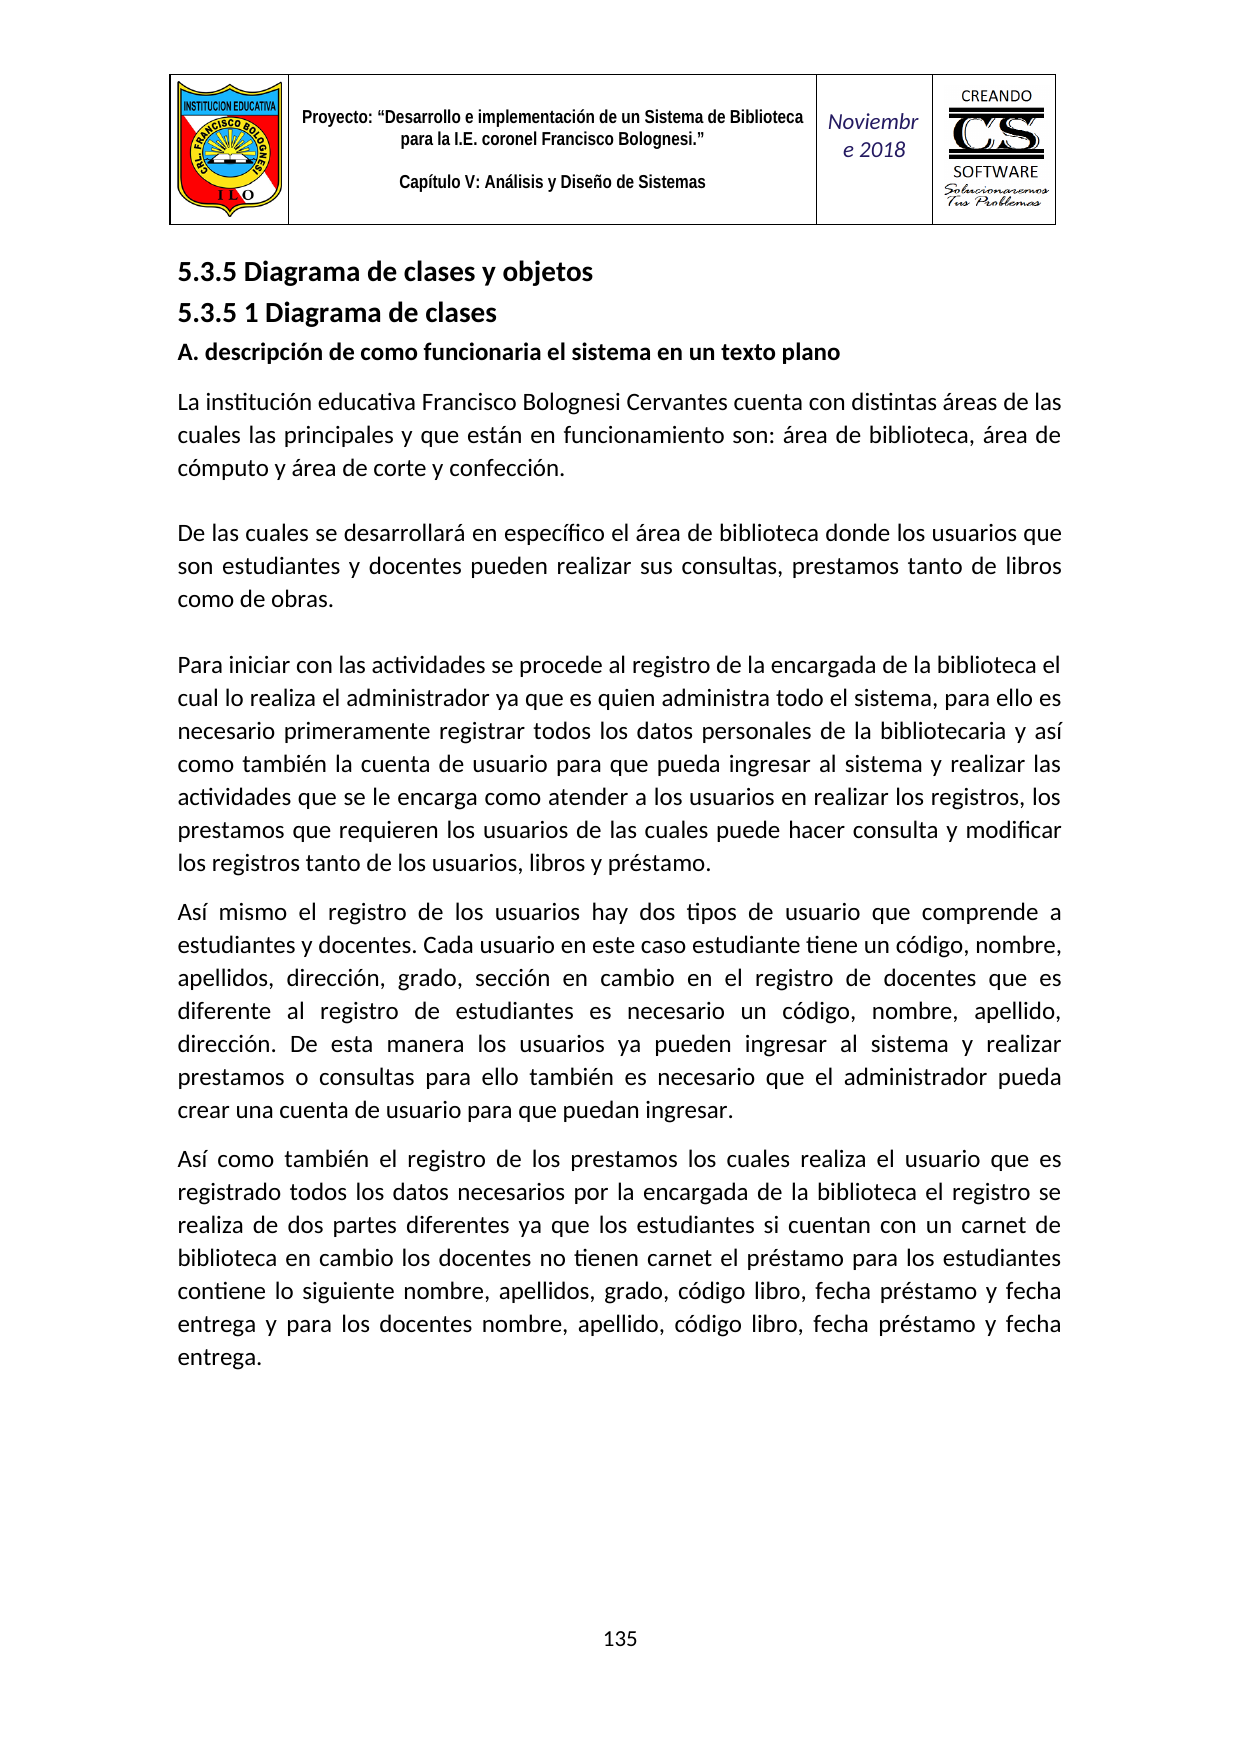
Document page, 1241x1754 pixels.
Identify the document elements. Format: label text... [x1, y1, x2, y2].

text Para iniciar con las actividades se procede al registro de la encargada de la biblioteca el cual lo realiza el administrador ya que es quien administra todo el sistema, para ello es necesario primeramente registrar todos los datos personales de la bibliotecaria y así como también la cuenta de usuario para que pueda ingresar al sistema y realizar las actividades que se le encarga como atender a los usuarios en realizar los registros, los prestamos que requieren los usuarios de las cuales puede hacer consulta y modificar los registros tanto de los usuarios, libros y préstamo. [177, 649, 1063, 877]
text Así mismo el registro de los usuarios hay dos tipos de usuario que comprende a estudiantes y docentes. Cada usuario en este caso estudiante tiene un código, nombre, apellidos, dirección, grado, sección en cambio en el registro de docentes que es diferente al registro de estudiantes es necesario un código, nombre, apellido, dirección. De esta manera los usuarios ya pueden ingresar al sistema y realizar prestamos o consultas para ello también es necesario que el administrador pueda crear una cuenta de usuario para que puedan ingresar. [177, 896, 1063, 1124]
subtitle 5.3.5 1 Diagrama de clases [177, 294, 1063, 330]
picture [944, 85, 1051, 210]
text De las cuales se desarrollará en específico el área de biblioteca donde los usuarios que son estudiantes y docentes pueden realizar sus consultas, prestamos tanto de libros como de obras. [177, 517, 1063, 614]
text Así como también el registro de los prestamos los cuales realiza el usuario que es registrado todos los datos necesarios por la encargada de la biblioteca el registro se realiza de dos partes diferentes ya que los estudiantes si cuentan con un carnet de biblioteca en cambio los docentes no tienen carnet el préstamo para los estudiantes contiene lo siguiente nombre, apellidos, grado, código libro, fecha préstamo y fecha entrega y para los docentes nombre, apellido, código libro, fecha préstamo y fecha entrega. [177, 1143, 1063, 1371]
picture [177, 81, 282, 217]
subtitle 5.3.5 Diagrama de clases y objetos [177, 253, 1063, 288]
text La institución educativa Francisco Bolognesi Cervantes cuenta con distintas áreas de las cuales las principales y que están en funcionamiento son: área de biblioteca, área de cómputo y área de corte y confección. [177, 386, 1063, 482]
text A. descripción de como funcionaria el sistema en un texto plano [177, 336, 1063, 367]
